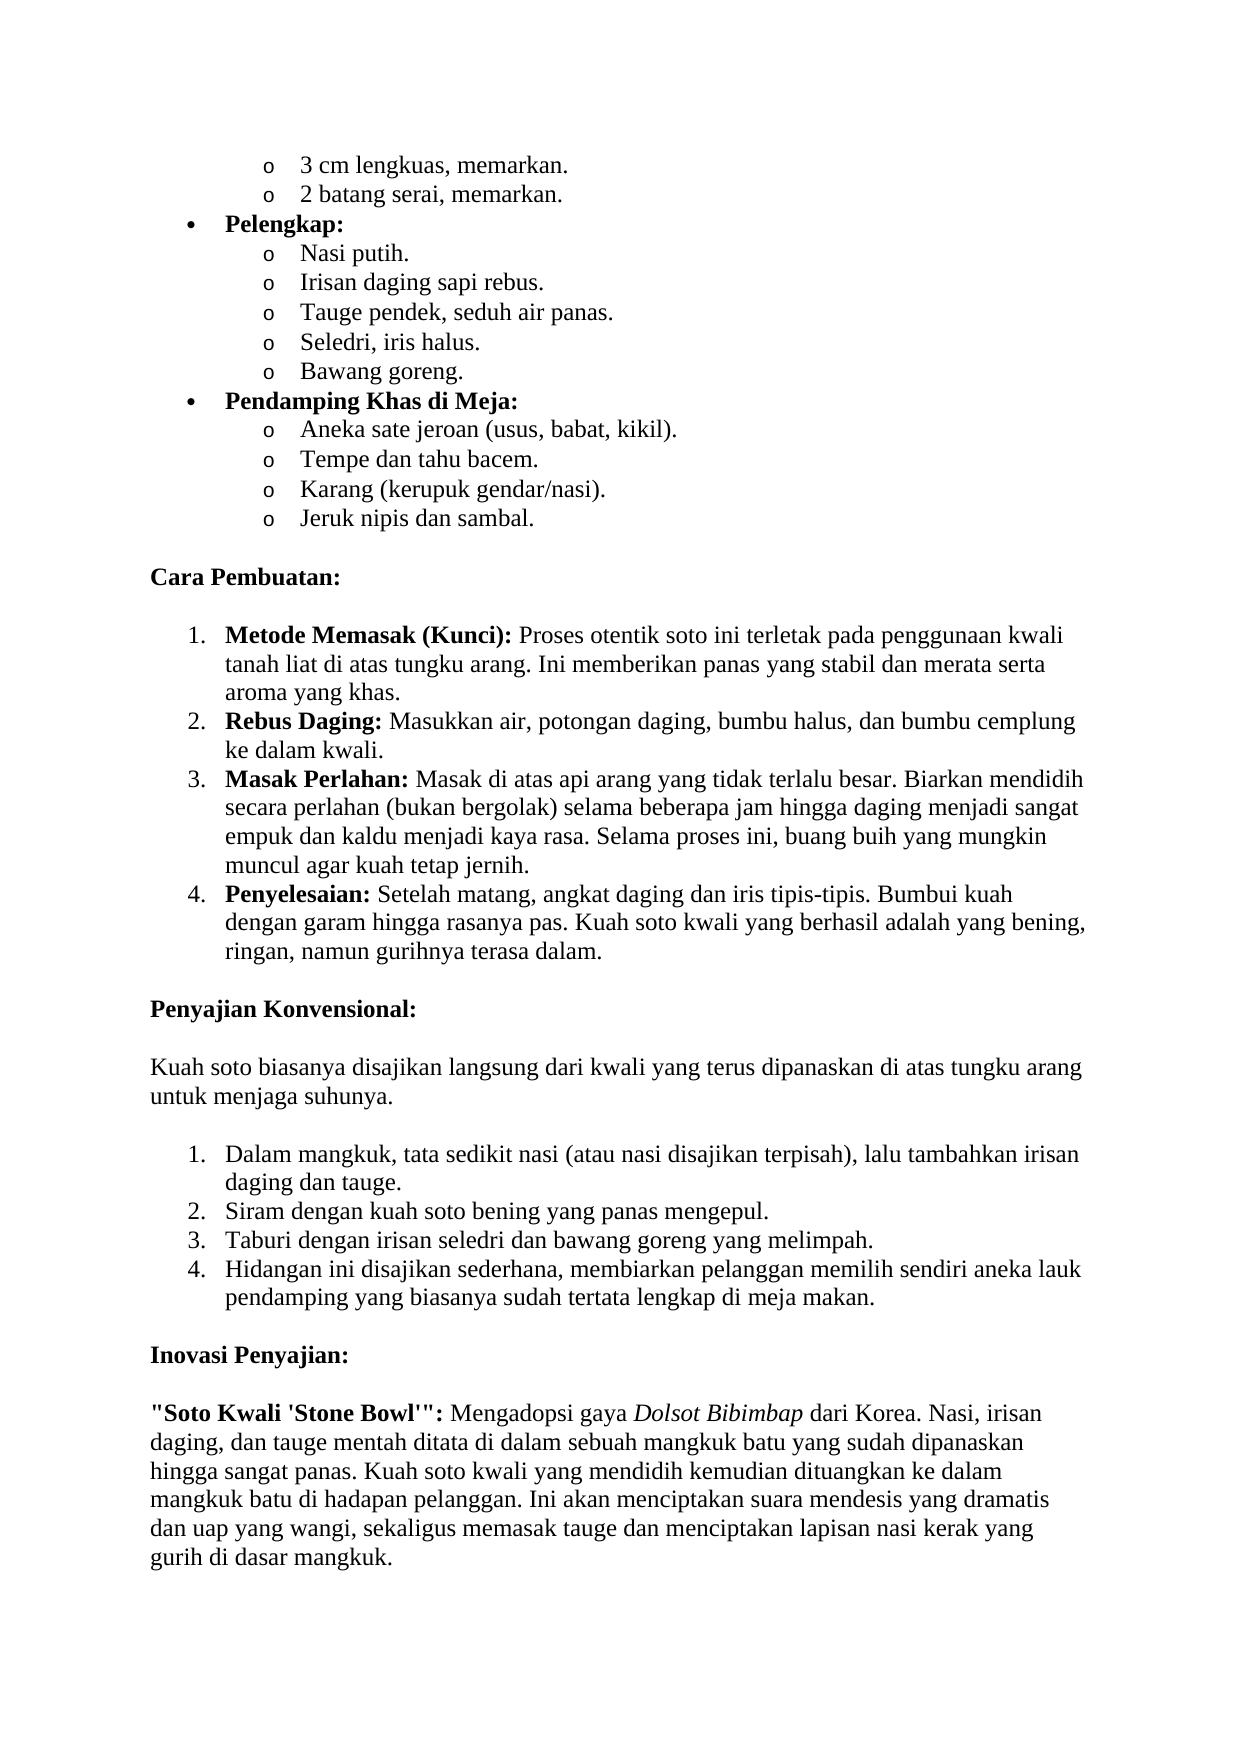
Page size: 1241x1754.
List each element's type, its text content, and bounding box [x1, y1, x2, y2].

list Siram dengan kuah soto bening yang panas mengepul. [187, 1196, 1090, 1225]
list Aneka sate jeroan (usus, babat, kikil). [262, 414, 1090, 444]
text Kuah soto biasanya disajikan langsung dari kwali yang terus dipanaskan di atas tungku arang untuk menjaga suhunya. [150, 1052, 1090, 1109]
list Bawang goreng. [262, 356, 1090, 386]
list Taburi dengan irisan seledri dan bawang goreng yang melimpah. [187, 1225, 1090, 1254]
list Irisan daging sapi rebus. [262, 267, 1090, 297]
list 2 batang serai, memarkan. [262, 179, 1090, 209]
list Pelengkap: [187, 209, 1090, 238]
list Pendamping Khas di Meja: [187, 386, 1090, 414]
list Seledri, iris halus. [262, 327, 1090, 356]
list 3 cm lengkuas, memarkan. [262, 150, 1090, 179]
list Dalam mangkuk, tata sedikit nasi (atau nasi disajikan terpisah), lalu tambahkan irisan daging dan tauge. [187, 1139, 1090, 1196]
list Jeruk nipis dan sambal. [262, 503, 1090, 533]
list Penyelesaian: Setelah matang, angkat daging dan iris tipis-tipis. Bumbui kuah dengan garam hingga rasanya pas. Kuah soto kwali yang berhasil adalah yang bening, ringan, namun gurihnya terasa dalam. [187, 879, 1090, 965]
list Metode Memasak (Kunci): Proses otentik soto ini terletak pada penggunaan kwali tanah liat di atas tungku arang. Ini memberikan panas yang stabil dan merata serta aroma yang khas. [187, 620, 1090, 706]
text Inovasi Penyajian: [150, 1340, 1090, 1369]
list Masak Perlahan: Masak di atas api arang yang tidak terlalu besar. Biarkan mendidih secara perlahan (bukan bergolak) selama beberapa jam hingga daging menjadi sangat empuk dan kaldu menjadi kaya rasa. Selama proses ini, buang buih yang mungkin muncul agar kuah tetap jernih. [187, 764, 1090, 879]
list Nasi putih. [262, 238, 1090, 267]
text "Soto Kwali 'Stone Bowl'": Mengadopsi gaya Dolsot Bibimbap dari Korea. Nasi, irisan daging, dan tauge mentah ditata di dalam sebuah mangkuk batu yang sudah dipanaskan hingga sangat panas. Kuah soto kwali yang mendidih kemudian dituangkan ke dalam mangkuk batu di hadapan pelanggan. Ini akan menciptakan suara mendesis yang dramatis dan uap yang wangi, sekaligus memasak tauge dan menciptakan lapisan nasi kerak yang gurih di dasar mangkuk. [150, 1398, 1090, 1571]
text Penyajian Konvensional: [150, 994, 1090, 1023]
text Cara Pembuatan: [150, 562, 1090, 591]
list Hidangan ini disajikan sederhana, membiarkan pelanggan memilih sendiri aneka lauk pendamping yang biasanya sudah tertata lengkap di meja makan. [187, 1254, 1090, 1311]
list Tempe dan tahu bacem. [262, 444, 1090, 474]
list Karang (kerupuk gendar/nasi). [262, 474, 1090, 503]
list Tauge pendek, seduh air panas. [262, 297, 1090, 327]
list Rebus Daging: Masukkan air, potongan daging, bumbu halus, dan bumbu cemplung ke dalam kwali. [187, 706, 1090, 764]
